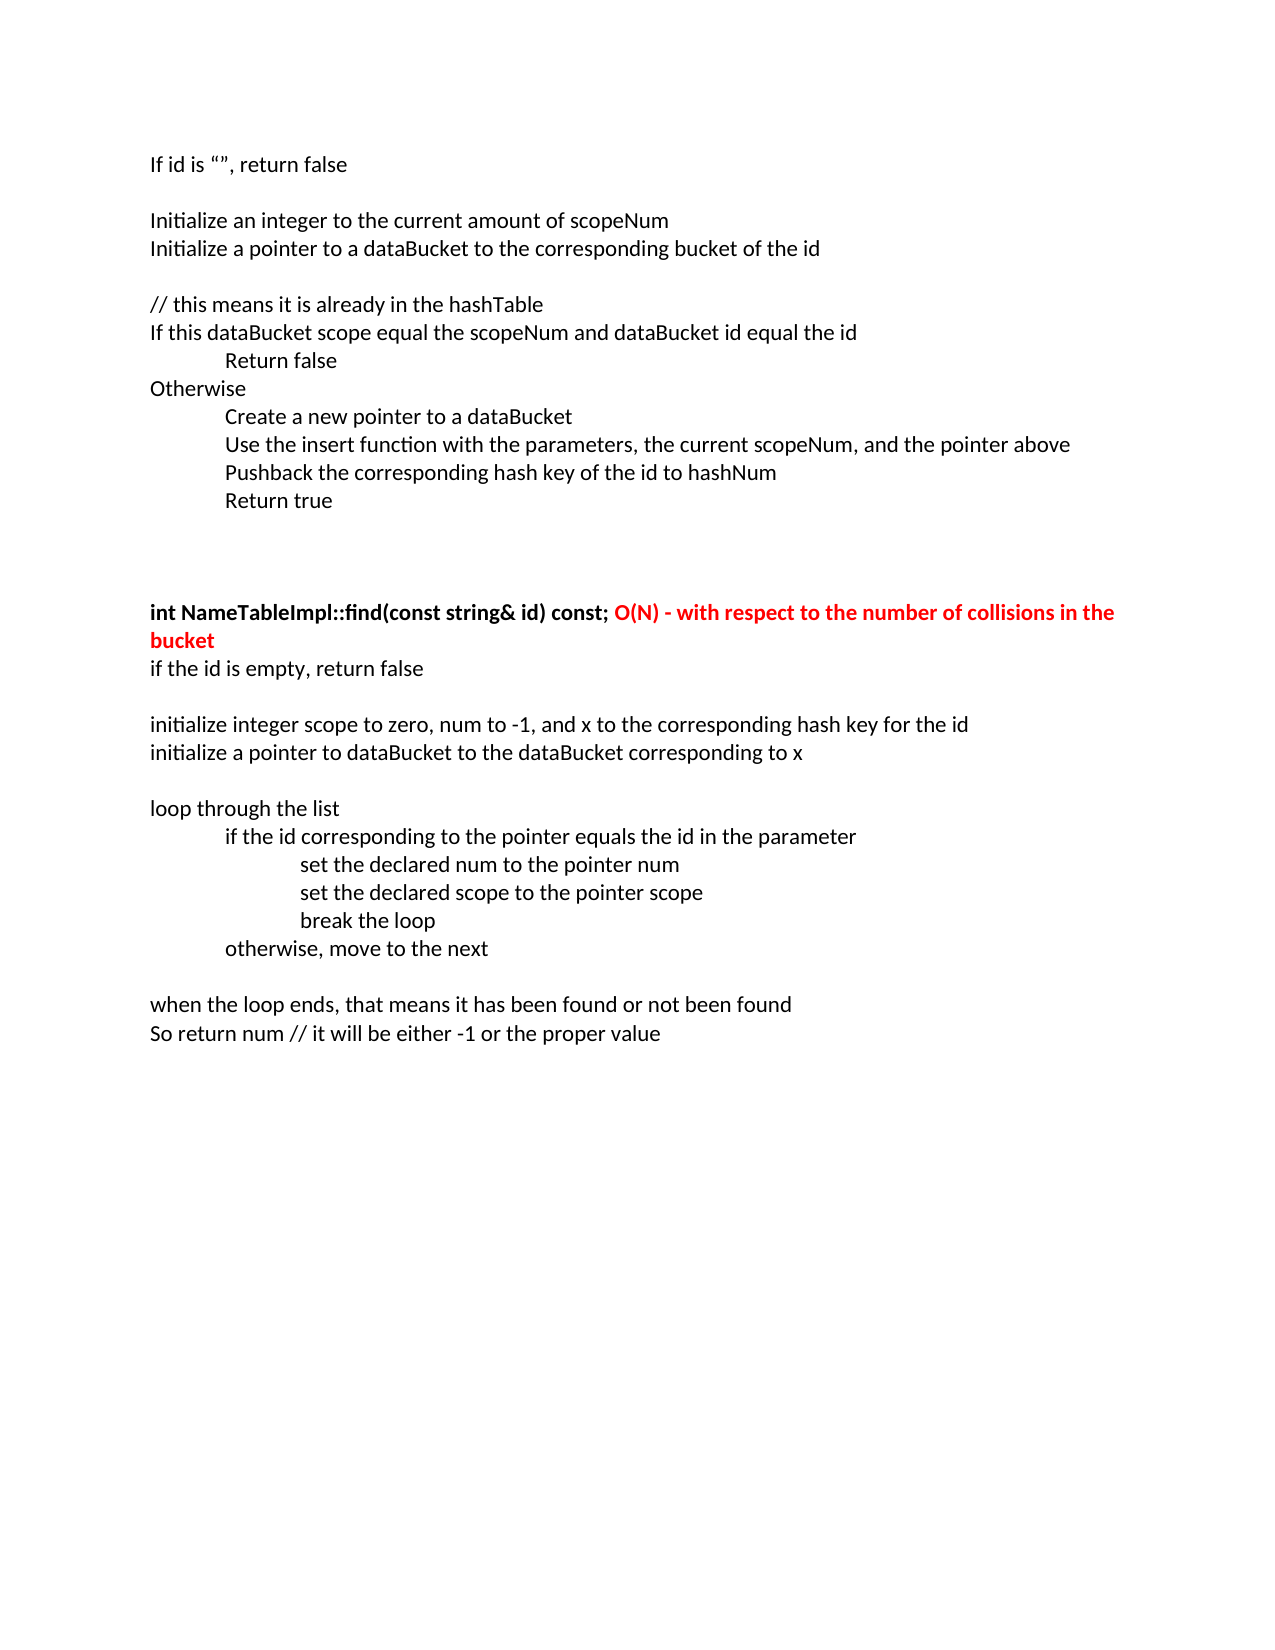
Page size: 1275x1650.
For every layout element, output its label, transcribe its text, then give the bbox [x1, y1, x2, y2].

text break the loop [150, 907, 1125, 934]
text when the loop ends, that means it has been found or not been found [150, 991, 1125, 1019]
text if the id corresponding to the pointer equals the id in the parameter [150, 822, 1125, 851]
text loop through the list [150, 794, 1125, 822]
text So return num // it will be either -1 or the proper value [150, 1019, 1125, 1047]
text Pushback the corresponding hash key of the id to hashNum [150, 458, 1125, 486]
text If this dataBucket scope equal the scopeNum and dataBucket id equal the id [150, 318, 1125, 346]
text Create a new pointer to a dataBucket [150, 402, 1125, 430]
text Otherwise [150, 374, 1125, 402]
text int NameTableImpl::find(const string& id) const; O(N) - with respect to the number of collisions in the bucket [150, 598, 1125, 654]
text set the declared scope to the pointer scope [150, 878, 1125, 907]
text initialize a pointer to dataBucket to the dataBucket corresponding to x [150, 738, 1125, 766]
text Return false [150, 346, 1125, 374]
text Initialize an integer to the current amount of scopeNum [150, 206, 1125, 234]
text // this means it is already in the hashTable [150, 290, 1125, 318]
text if the id is empty, return false [150, 654, 1125, 682]
text set the declared num to the pointer num [150, 851, 1125, 878]
text Use the insert function with the parameters, the current scopeNum, and the pointer above [150, 430, 1125, 458]
text initialize integer scope to zero, num to -1, and x to the corresponding hash key for the id [150, 710, 1125, 738]
text Return true [150, 486, 1125, 514]
text Initialize a pointer to a dataBucket to the corresponding bucket of the id [150, 234, 1125, 262]
text otherwise, move to the next [150, 934, 1125, 963]
text If id is “”, return false [150, 150, 1125, 178]
